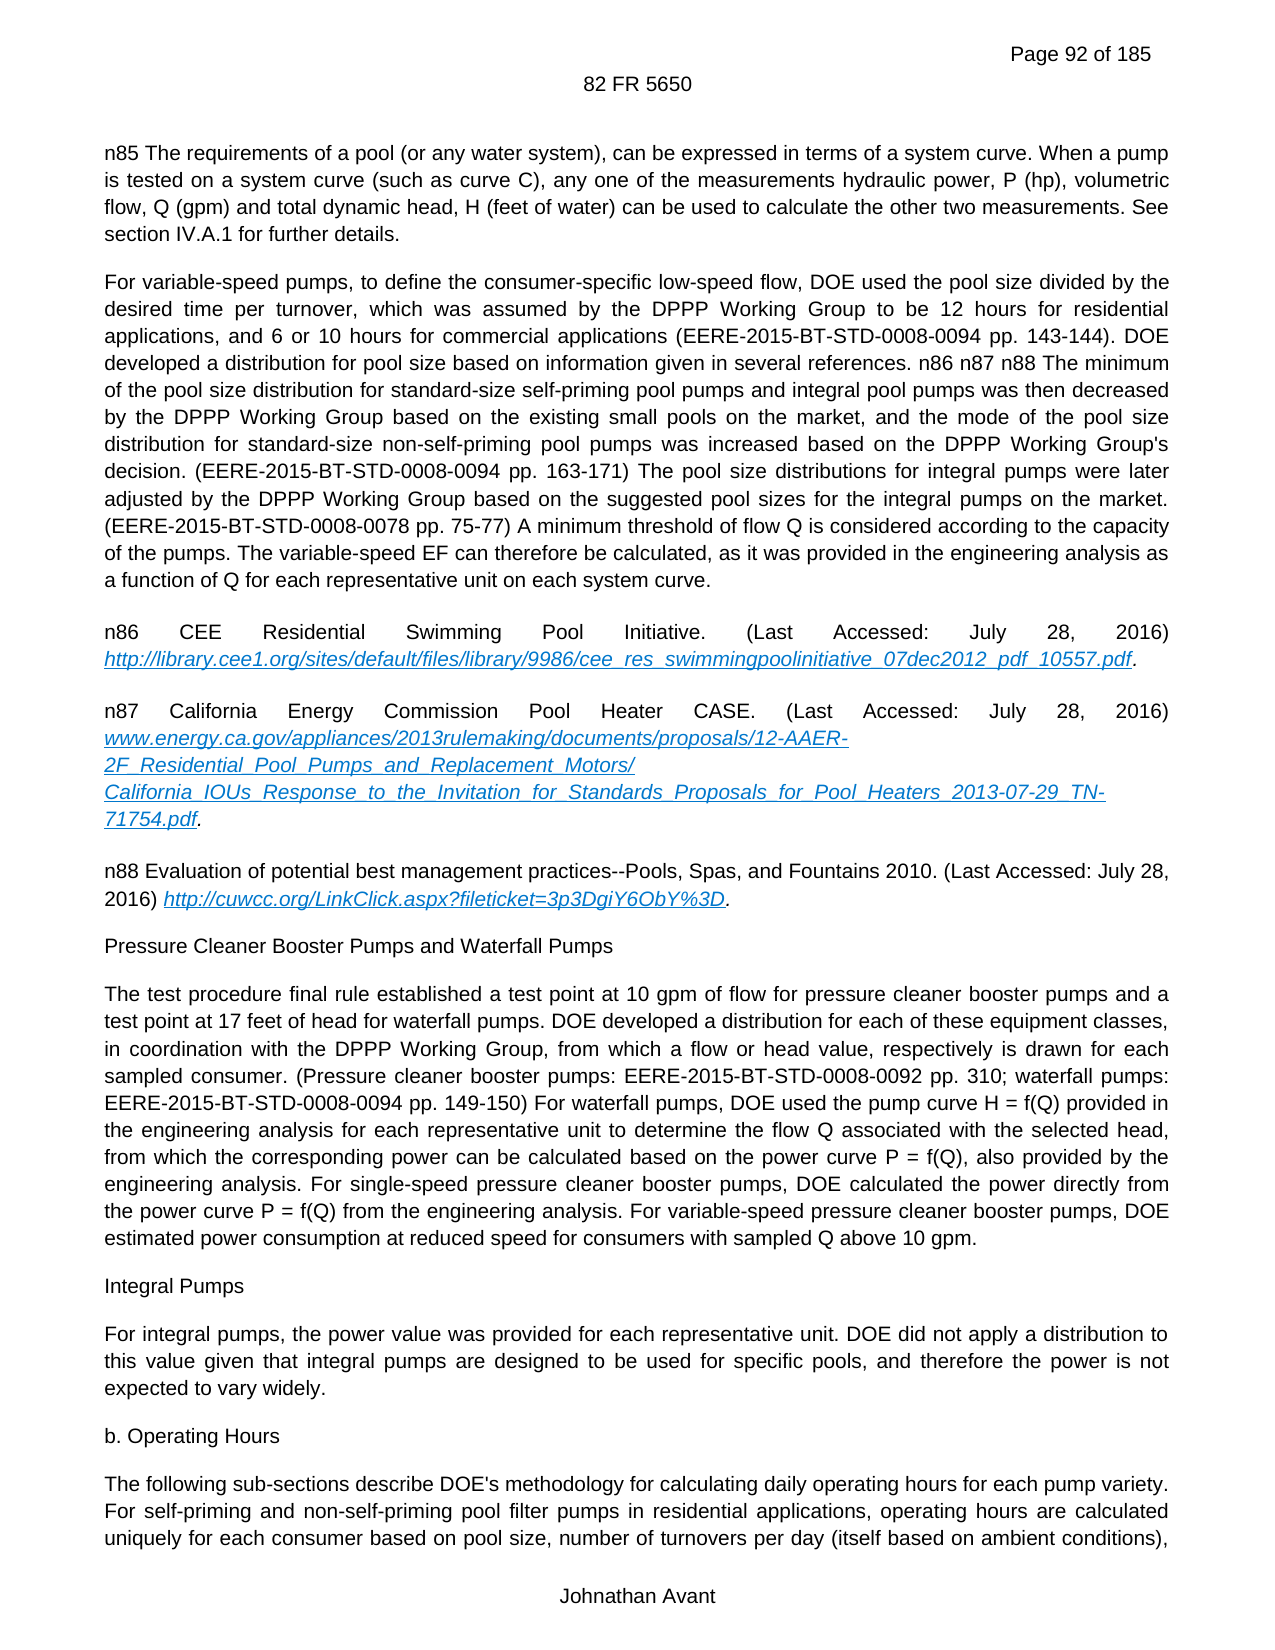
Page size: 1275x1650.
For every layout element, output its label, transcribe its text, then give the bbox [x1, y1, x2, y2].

text For integral pumps, the power value was provided for each representative unit. DOE did not apply a distribution to this value given that integral pumps are designed to be used for specific pools, and therefore the power is not expected to vary widely. [104, 1319, 1171, 1400]
text n85 The requirements of a pool (or any water system), can be expressed in terms of a system curve. When a pump is tested on a system curve (such as curve C), any one of the measurements hydraulic power, P (hp), volumetric flow, Q (gpm) and total dynamic head, H (feet of water) can be used to calculate the other two measurements. See section IV.A.1 for further details. [104, 137, 1171, 246]
text For variable-speed pumps, to define the consumer-specific low-speed flow, DOE used the pool size divided by the desired time per turnover, which was assumed by the DPPP Working Group to be 12 hours for residential applications, and 6 or 10 hours for commercial applications (EERE-2015-BT-STD-0008-0094 pp. 143-144). DOE developed a distribution for pool size based on information given in several references. n86 n87 n88 The minimum of the pool size distribution for standard-size self-priming pool pumps and integral pool pumps was then decreased by the DPPP Working Group based on the existing small pools on the market, and the mode of the pool size distribution for standard-size non-self-priming pool pumps was increased based on the DPPP Working Group's decision. (EERE-2015-BT-STD-0008-0094 pp. 163-171) The pool size distributions for integral pumps were later adjusted by the DPPP Working Group based on the suggested pool sizes for the integral pumps on the market. (EERE-2015-BT-STD-0008-0078 pp. 75-77) A minimum threshold of flow Q is considered according to the capacity of the pumps. The variable-speed EF can therefore be calculated, as it was provided in the engineering analysis as a function of Q for each representative unit on each system curve. [104, 267, 1171, 592]
text The test procedure final rule established a test point at 10 gpm of flow for pressure cleaner booster pumps and a test point at 17 feet of head for waterfall pumps. DOE developed a distribution for each of these equipment classes, in coordination with the DPPP Working Group, from which a flow or head value, respectively is drawn for each sampled consumer. (Pressure cleaner booster pumps: EERE-2015-BT-STD-0008-0092 pp. 310; waterfall pumps: EERE-2015-BT-STD-0008-0094 pp. 149-150) For waterfall pumps, DOE used the pump curve H = f(Q) provided in the engineering analysis for each representative unit to determine the flow Q associated with the selected head, from which the corresponding power can be calculated based on the power curve P = f(Q), also provided by the engineering analysis. For single-speed pressure cleaner booster pumps, DOE calculated the power directly from the power curve P = f(Q) from the engineering analysis. For variable-speed pressure cleaner booster pumps, DOE estimated power consumption at reduced speed for consumers with sampled Q above 10 gpm. [104, 979, 1171, 1250]
text b. Operating Hours [104, 1421, 1171, 1448]
text n86 CEE Residential Swimming Pool Initiative. (Last Accessed: July 28, 2016) http://library.cee1.org/sites/default/files/library/9986/cee_res_swimmingpoolinitiative_07dec2012_pdf_10557.pdf. [104, 617, 1171, 671]
text n88 Evaluation of potential best management practices--Pools, Spas, and Fountains 2010. (Last Accessed: July 28, 2016) http://cuwcc.org/LinkClick.aspx?fileticket=3p3DgiY6ObY%3D. [104, 856, 1171, 910]
text Pressure Cleaner Booster Pumps and Waterfall Pumps [104, 931, 1171, 958]
text n87 California Energy Commission Pool Heater CASE. (Last Accessed: July 28, 2016) www.energy.ca.gov/appliances/2013rulemaking/documents/proposals/12-AAER-2F_Residential_Pool_Pumps_and_Replacement_Motors/California_IOUs_Response_to_the_Invitation_for_Standards_Proposals_for_Pool_Heaters_2013-07-29_TN-71754.pdf. [104, 696, 1171, 831]
text Integral Pumps [104, 1271, 1171, 1298]
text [104, 1469, 1171, 1550]
